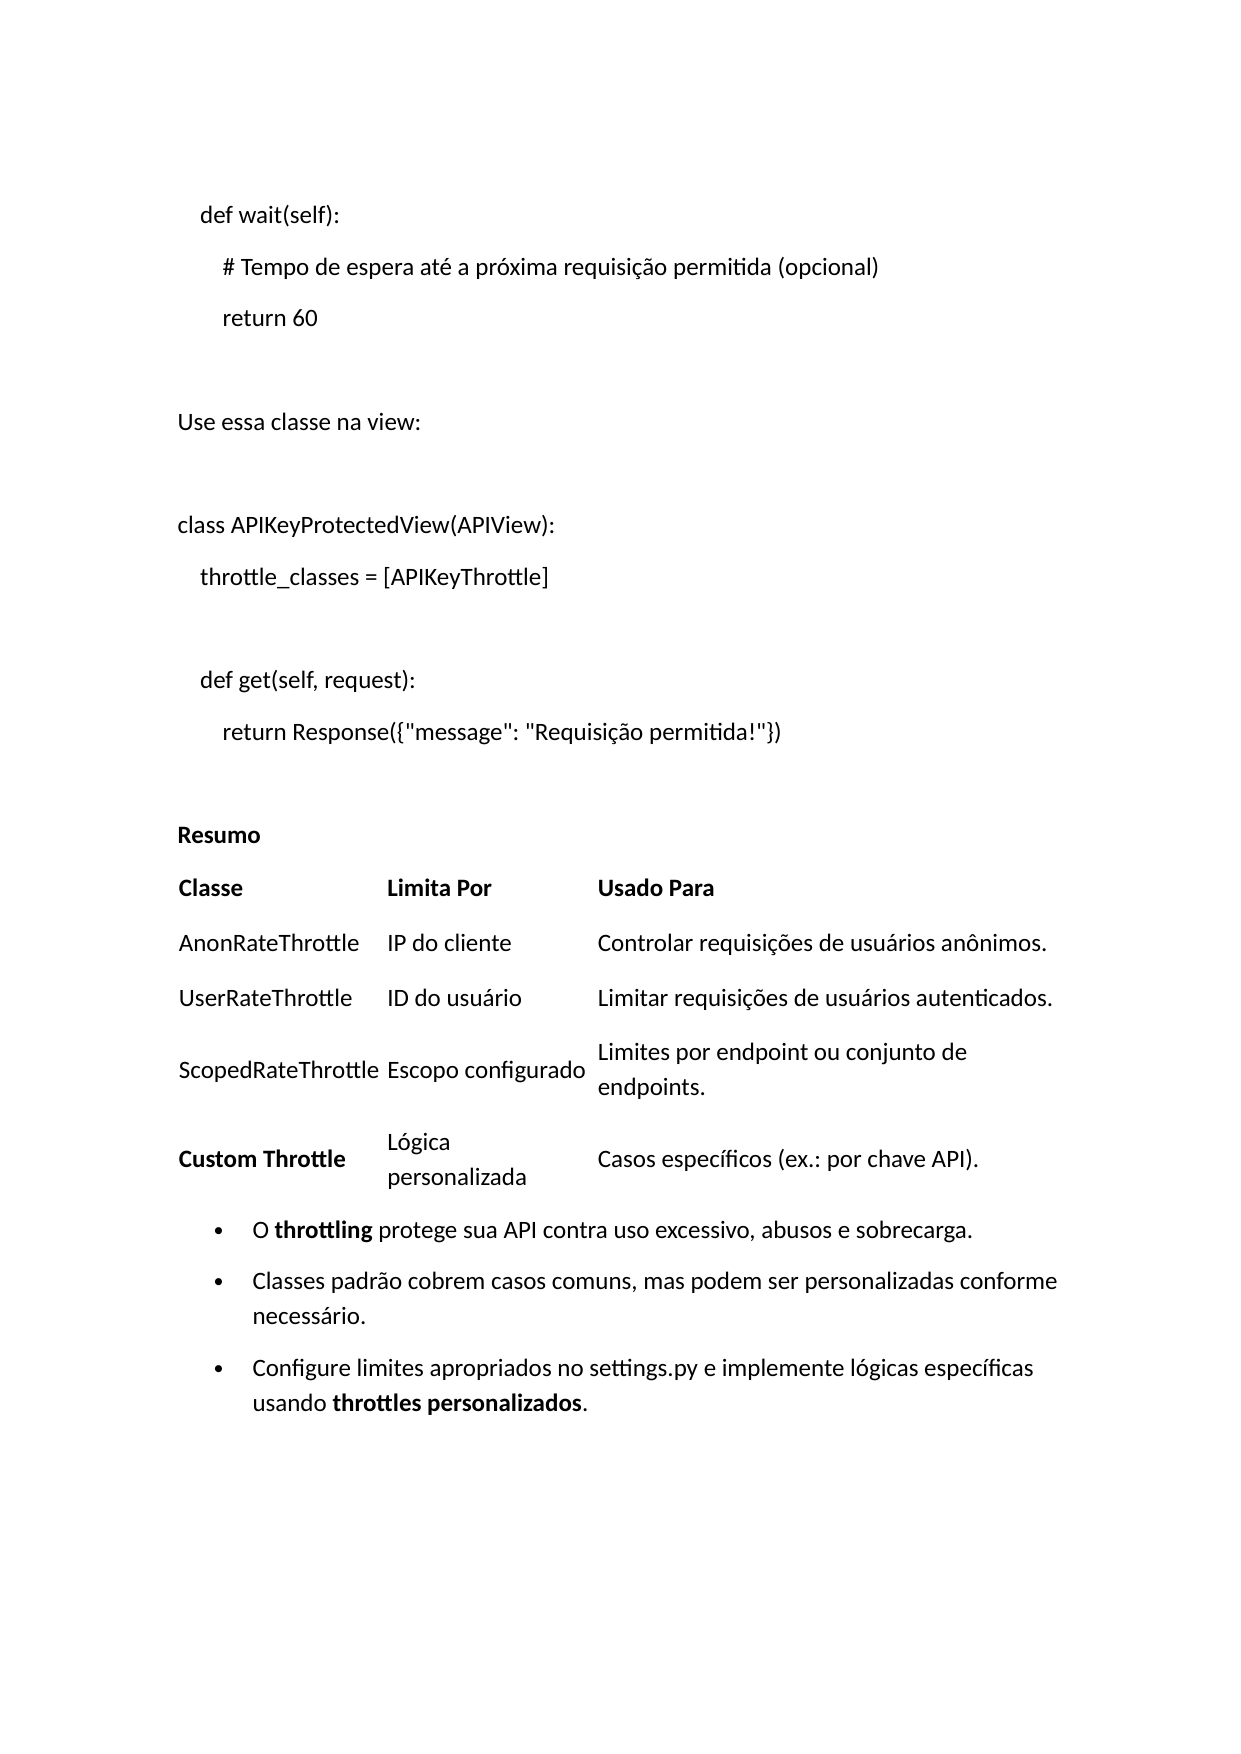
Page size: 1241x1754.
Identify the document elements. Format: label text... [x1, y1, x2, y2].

text Use essa classe na view: [177, 406, 1063, 436]
table_header Classe [177, 871, 386, 926]
text def wait(self): [177, 199, 1063, 230]
text def get(self, request): [177, 664, 1063, 695]
text class APIKeyProtectedView(APIView): [177, 509, 1063, 540]
table_cell UserRateThrottle [177, 980, 386, 1035]
text # Tempo de espera até a próxima requisição permitida (opcional) [177, 251, 1063, 281]
text return 60 [177, 303, 1063, 333]
list O throttling protege sua API contra uso excessivo, abusos e sobrecarga. [215, 1214, 1063, 1244]
list Configure limites apropriados no settings.py e implemente lógicas específicas usando throttles personalizados. [215, 1352, 1063, 1418]
list Classes padrão cobrem casos comuns, mas podem ser personalizadas conforme necessário. [215, 1266, 1063, 1331]
text Resumo [177, 819, 1063, 850]
table_cell Casos específicos (ex.: por chave API). [596, 1124, 1063, 1214]
table_cell Lógica personalizada [386, 1124, 596, 1214]
table_cell Controlar requisições de usuários anônimos. [596, 926, 1063, 980]
table_cell Custom Throttle [177, 1124, 386, 1214]
table_cell ID do usuário [386, 980, 596, 1035]
table_cell Limitar requisições de usuários autenticados. [596, 980, 1063, 1035]
text throttle_classes = [APIKeyThrottle] [177, 561, 1063, 591]
table_header Limita Por [386, 871, 596, 926]
table_cell AnonRateThrottle [177, 926, 386, 980]
text return Response({"message": "Requisição permitida!"}) [177, 716, 1063, 746]
table_cell ScopedRateThrottle [177, 1035, 386, 1124]
table_cell Escopo configurado [386, 1035, 596, 1124]
table_cell IP do cliente [386, 926, 596, 980]
table_cell Limites por endpoint ou conjunto de endpoints. [596, 1035, 1063, 1124]
table_header Usado Para [596, 871, 1063, 926]
